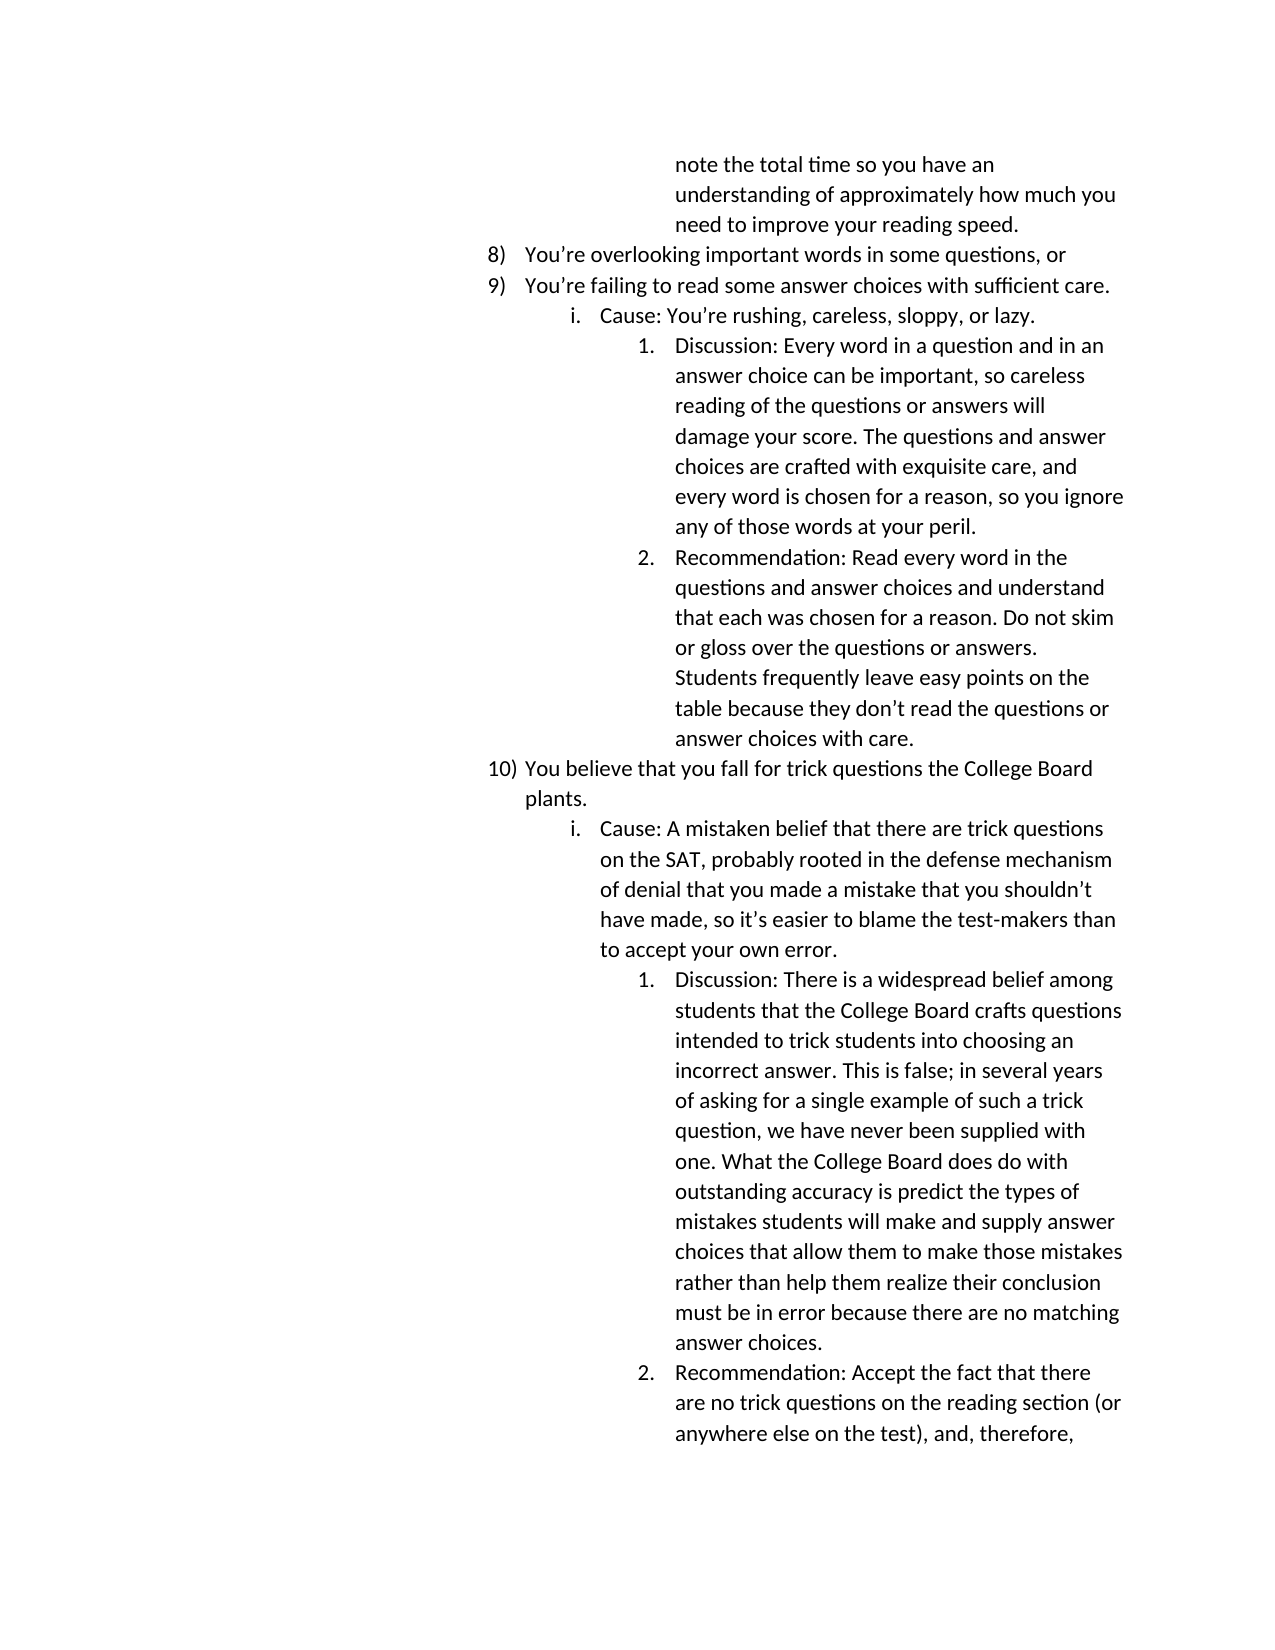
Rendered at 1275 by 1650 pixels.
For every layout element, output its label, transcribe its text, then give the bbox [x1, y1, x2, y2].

list Cause: A mistaken belief that there are trick questions on the SAT, probably rooted in the defense mechanism of denial that you made a mistake that you shouldn’t have made, so it’s easier to blame the test-makers than to accept your own error. [581, 814, 1125, 963]
list You’re overlooking important words in some questions, or [487, 241, 1125, 269]
list Cause: You’re rushing, careless, sloppy, or lazy. [581, 301, 1125, 329]
list Discussion: There is a widespread belief among students that the College Board crafts questions intended to trick students into choosing an incorrect answer. This is false; in several years of asking for a single example of such a trick question, we have never been supplied with one. What the College Board does do with outstanding accuracy is predict the types of mistakes students will make and supply answer choices that allow them to make those mistakes rather than help them realize their conclusion must be in error because there are no matching answer choices. [637, 966, 1125, 1356]
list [637, 1358, 1125, 1447]
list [637, 150, 1125, 238]
list Discussion: Every word in a question and in an answer choice can be important, so careless reading of the questions or answers will damage your score. The questions and answer choices are crafted with exquisite care, and every word is chosen for a reason, so you ignore any of those words at your peril. [637, 331, 1125, 541]
list Recommendation: Read every word in the questions and answer choices and understand that each was chosen for a reason. Do not skim or gloss over the questions or answers. Students frequently leave easy points on the table because they don’t read the questions or answer choices with care. [637, 543, 1125, 752]
list You believe that you fall for trick questions the College Board plants. [487, 754, 1125, 812]
list You’re failing to read some answer choices with sufficient care. [487, 271, 1125, 299]
